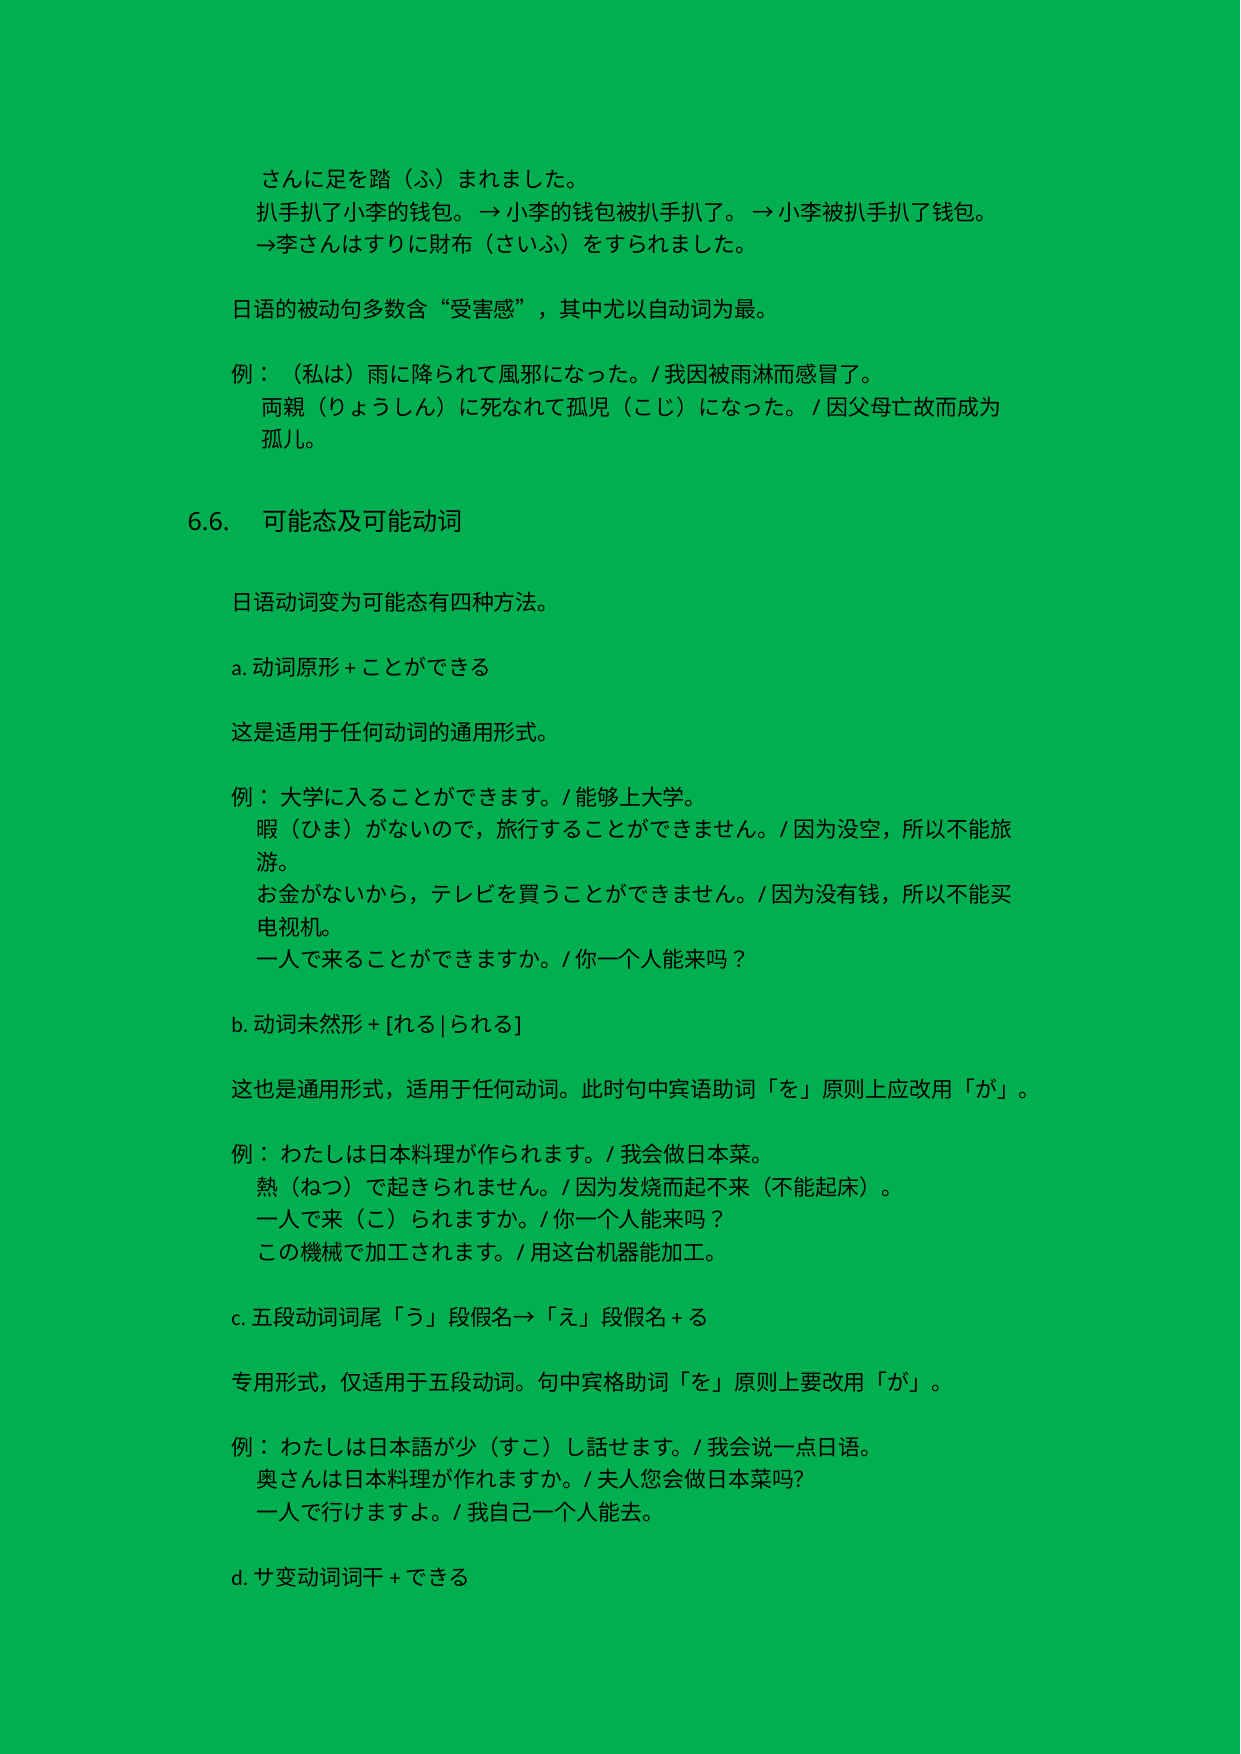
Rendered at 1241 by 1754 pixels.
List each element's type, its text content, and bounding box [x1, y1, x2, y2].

text 例： （私は）雨に降られて風邪になった。/ 我因被雨淋而感冒了。 [187, 357, 1053, 389]
text 专用形式，仅适用于五段动词。句中宾格助词「を」原则上要改用「が」。 [187, 1364, 1053, 1429]
text 电视机。 [187, 909, 1053, 942]
text 熱（ねつ）で起きられません。/ 因为发烧而起不来（不能起床）。 [187, 1169, 1053, 1202]
text 这是适用于任何动词的通用形式。 [187, 714, 1053, 779]
text c. 五段动词词尾「う」段假名→「え」段假名 + る [187, 1299, 1053, 1364]
text 扒手扒了小李的钱包。 → 小李的钱包被扒手扒了。 → 小李被扒手扒了钱包。 [187, 194, 1053, 227]
text 一人で来ることができますか。/ 你一个人能来吗？ [187, 942, 1053, 1007]
text さんに足を踏（ふ）まれました。 [187, 162, 1053, 194]
text 例： わたしは日本料理が作られます。/ 我会做日本菜。 [187, 1137, 1053, 1169]
text 一人で行けますよ。/ 我自己一个人能去。 [187, 1494, 1053, 1559]
text お金がないから，テレビを買うことができません。/ 因为没有钱，所以不能买 [187, 877, 1053, 909]
text 奥さんは日本料理が作れますか。/ 夫人您会做日本菜吗？ [187, 1462, 1053, 1494]
text この機械で加工されます。/ 用这台机器能加工。 [187, 1234, 1053, 1299]
text 游。 [187, 844, 1053, 877]
text b. 动词未然形 + [れる|られる] [187, 1007, 1053, 1072]
text 这也是通用形式，适用于任何动词。此时句中宾语助词「を」原则上应改用「が」。 [187, 1072, 1053, 1137]
text 例： 大学に入ることができます。/ 能够上大学。 [187, 779, 1053, 812]
text 孤儿。 [187, 422, 1053, 487]
text 両親（りょうしん）に死なれて孤児（こじ）になった。 / 因父母亡故而成为 [187, 389, 1053, 422]
list 可能态及可能动词 [187, 487, 1053, 584]
text 例： わたしは日本語が少（すこ）し話せます。/ 我会说一点日语。 [187, 1429, 1053, 1462]
text a. 动词原形 + ことができる [187, 649, 1053, 682]
text d. サ变动词词干 + できる [187, 1559, 1053, 1592]
text →李さんはすりに財布（さいふ）をすられました。 [187, 227, 1053, 292]
text 一人で来（こ）られますか。/ 你一个人能来吗？ [187, 1202, 1053, 1234]
text 日语动词变为可能态有四种方法。 [187, 584, 1053, 649]
text 日语的被动句多数含“受害感”，其中尤以自动词为最。 [187, 292, 1053, 357]
text 暇（ひま）がないので，旅行することができません。/ 因为没空，所以不能旅 [187, 812, 1053, 844]
